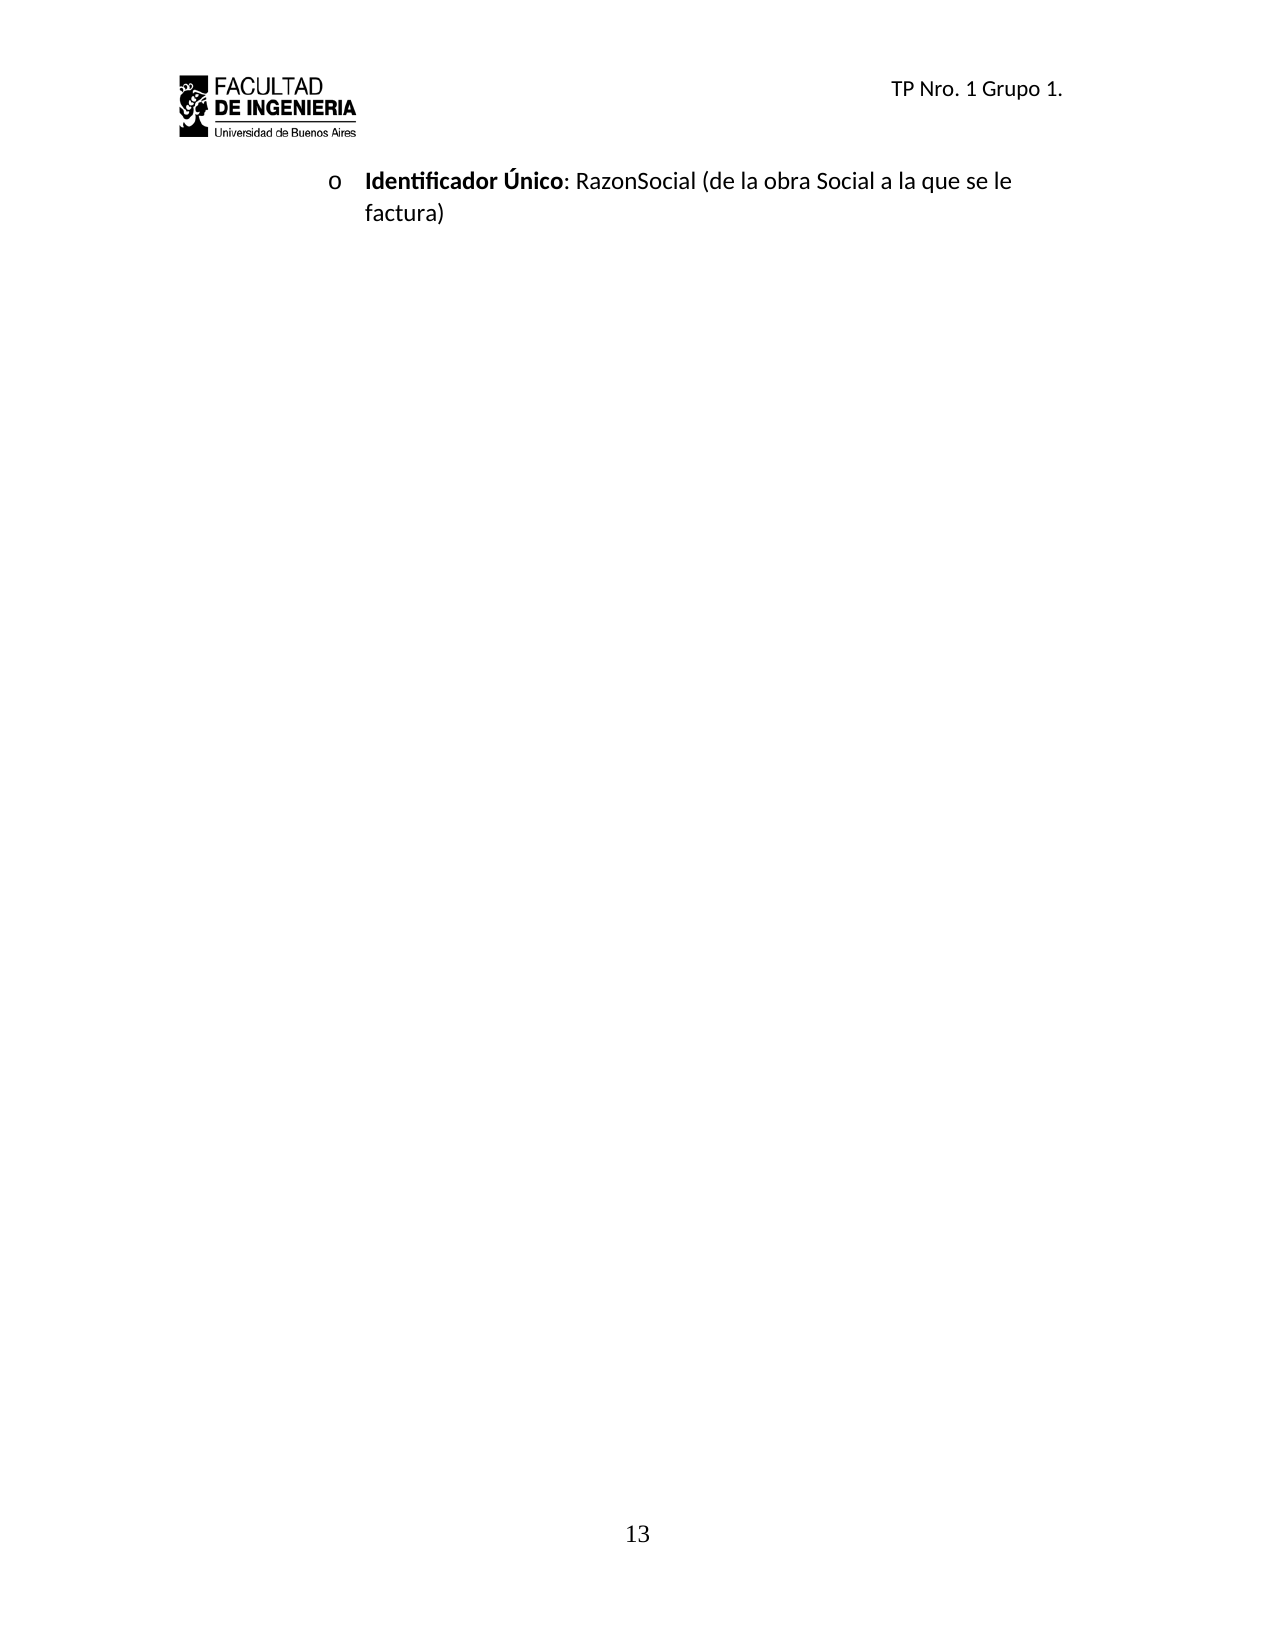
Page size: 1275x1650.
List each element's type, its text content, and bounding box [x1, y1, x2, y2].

list Identificador Único: RazonSocial (de la obra Social a la que se le factura) [327, 165, 1098, 227]
picture [177, 73, 357, 137]
